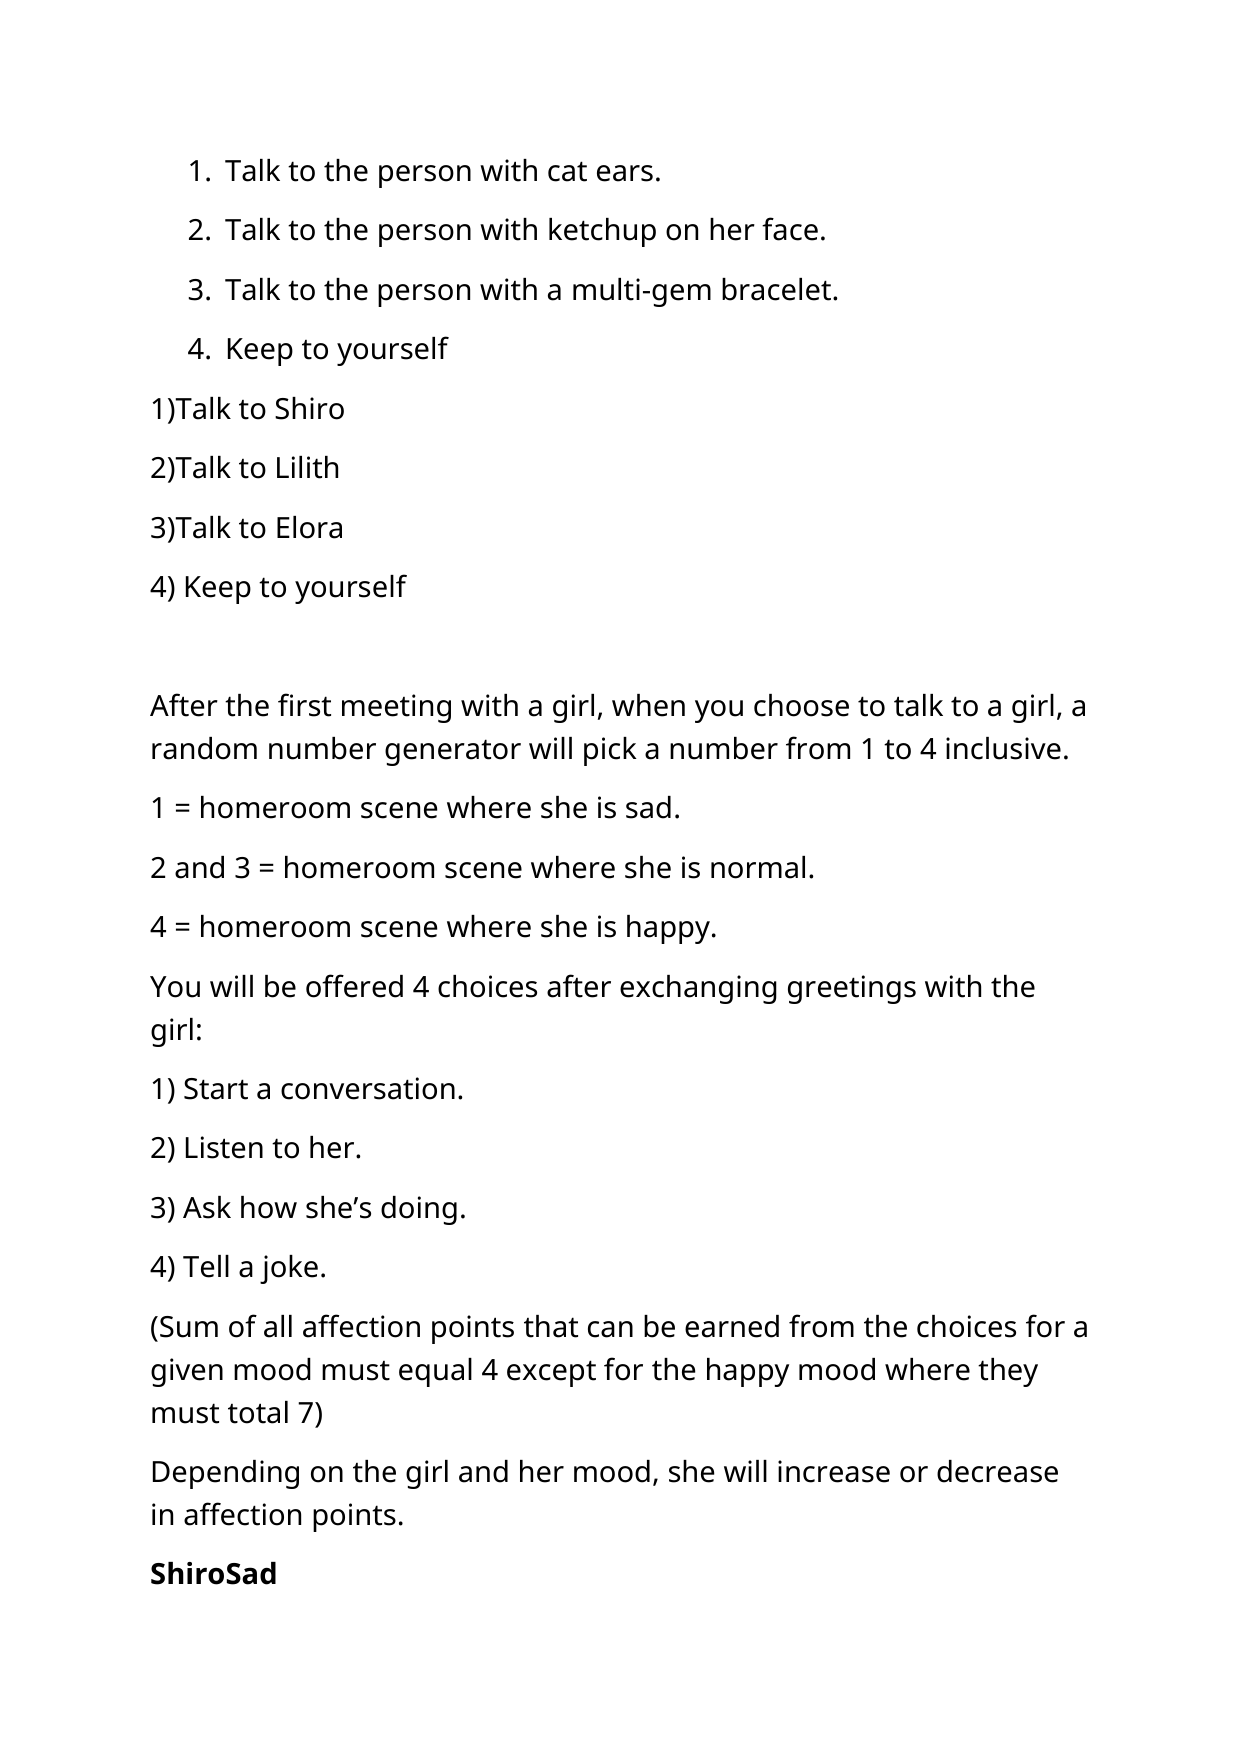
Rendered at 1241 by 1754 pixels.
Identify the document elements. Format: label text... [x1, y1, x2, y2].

list Talk to the person with ketchup on her face. [187, 209, 1090, 249]
list Talk to the person with cat ears. [187, 150, 1090, 190]
text 2)Talk to Lilith [150, 447, 1090, 487]
text 2) Listen to her. [150, 1128, 1090, 1167]
text 3)Talk to Elora [150, 507, 1090, 547]
text 4 = homeroom scene where she is happy. [150, 907, 1090, 946]
text After the first meeting with a girl, when you choose to talk to a girl, a random number generator will pick a number from 1 to 4 inclusive. [150, 685, 1090, 768]
text Depending on the girl and her mood, she will increase or decrease in affection points. [150, 1451, 1090, 1534]
list Keep to yourself [187, 328, 1090, 368]
text ShiroSad [150, 1554, 1090, 1593]
text (Sum of all affection points that can be earned from the choices for a given mood must equal 4 except for the happy mood where they must total 7) [150, 1306, 1090, 1432]
text 1) Start a conversation. [150, 1068, 1090, 1108]
text 4) Keep to yourself [150, 566, 1090, 606]
text 1)Talk to Shiro [150, 388, 1090, 428]
list Talk to the person with a multi-gem bracelet. [187, 269, 1090, 309]
text 3) Ask how she’s doing. [150, 1187, 1090, 1227]
text 2 and 3 = homeroom scene where she is normal. [150, 847, 1090, 887]
text You will be offered 4 choices after exchanging greetings with the girl: [150, 966, 1090, 1048]
text 1 = homeroom scene where she is sad. [150, 788, 1090, 827]
text 4) Tell a joke. [150, 1247, 1090, 1286]
